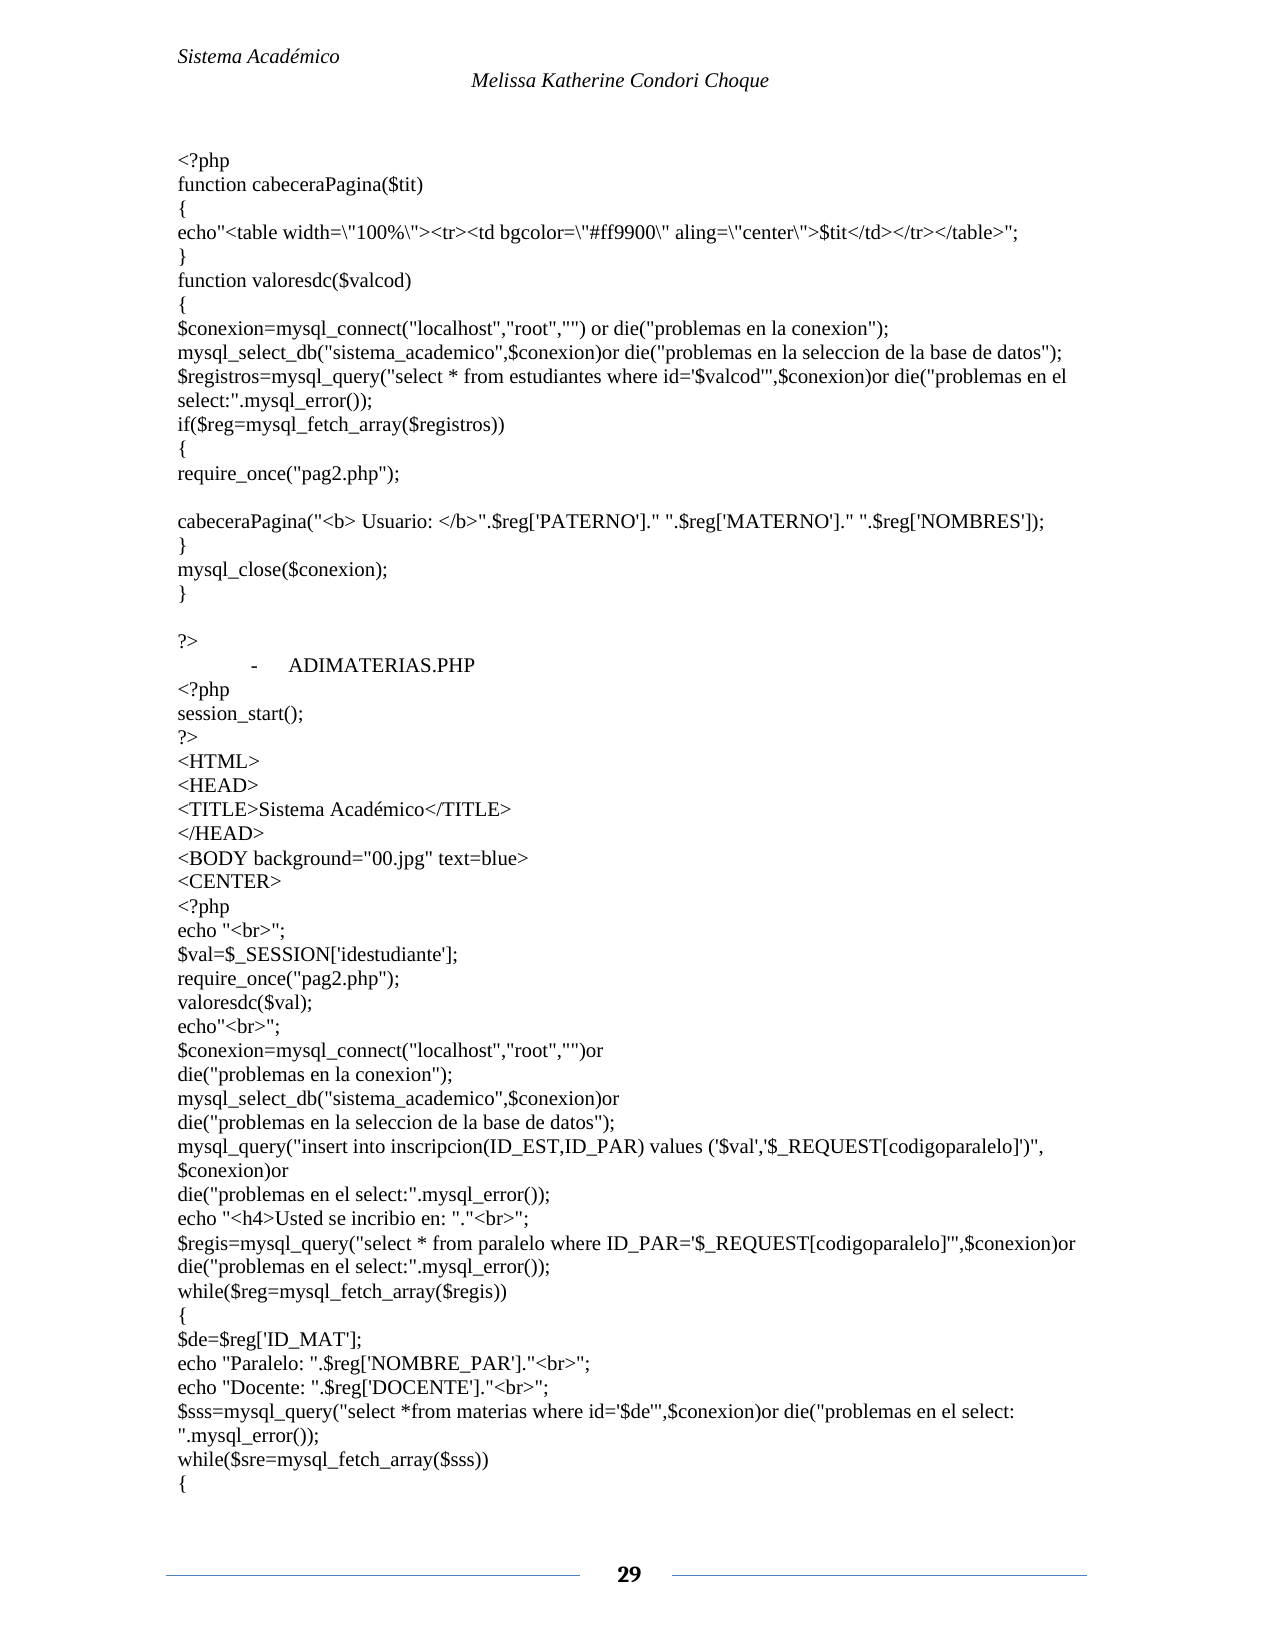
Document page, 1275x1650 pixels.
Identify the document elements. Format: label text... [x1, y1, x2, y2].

text ?> [177, 629, 1098, 653]
text $de=$reg['ID_MAT']; [177, 1327, 1098, 1351]
text } [177, 581, 1098, 605]
text while($reg=mysql_fetch_array($regis)) [177, 1278, 1098, 1303]
text { [177, 292, 1098, 316]
list ADIMATERIAS.PHP [251, 653, 1098, 677]
text session_start(); [177, 701, 1098, 725]
text echo "<br>"; [177, 918, 1098, 942]
text } [177, 244, 1098, 268]
text $conexion=mysql_connect("localhost","root","") or die("problemas en la conexion"); [177, 316, 1098, 340]
text echo"<br>"; [177, 1014, 1098, 1038]
text <?php [177, 148, 1098, 172]
text mysql_select_db("sistema_academico",$conexion)or [177, 1086, 1098, 1110]
text valoresdc($val); [177, 990, 1098, 1014]
text mysql_close($conexion); [177, 557, 1098, 581]
text <CENTER> [177, 869, 1098, 893]
text die("problemas en la seleccion de la base de datos"); [177, 1110, 1098, 1134]
text echo "Paralelo: ".$reg['NOMBRE_PAR']."<br>"; [177, 1351, 1098, 1375]
text $sss=mysql_query("select *from materias where id='$de'",$conexion)or die("problemas en el select: ".mysql_error()); [177, 1399, 1098, 1447]
text mysql_query("insert into inscripcion(ID_EST,ID_PAR) values ('$val','$_REQUEST[codigoparalelo]')",$conexion)or [177, 1134, 1098, 1182]
text echo"<table width=\"100%\"><tr><td bgcolor=\"#ff9900\" aling=\"center\">$tit</td></tr></table>"; [177, 220, 1098, 244]
text $regis=mysql_query("select * from paralelo where ID_PAR='$_REQUEST[codigoparalelo]'",$conexion)or die("problemas en el select:".mysql_error()); [177, 1230, 1098, 1278]
text { [177, 1303, 1098, 1327]
text echo "<h4>Usted se incribio en: "."<br>"; [177, 1206, 1098, 1230]
text die("problemas en el select:".mysql_error()); [177, 1182, 1098, 1206]
text while($sre=mysql_fetch_array($sss)) [177, 1447, 1098, 1471]
text require_once("pag2.php"); [177, 460, 1098, 484]
text <HEAD> [177, 773, 1098, 797]
text } [177, 533, 1098, 557]
text function cabeceraPagina($tit) [177, 172, 1098, 196]
text mysql_select_db("sistema_academico",$conexion)or die("problemas en la seleccion de la base de datos"); [177, 340, 1098, 364]
text <?php [177, 677, 1098, 701]
text $registros=mysql_query("select * from estudiantes where id='$valcod'",$conexion)or die("problemas en el select:".mysql_error()); [177, 364, 1098, 412]
text require_once("pag2.php"); [177, 966, 1098, 990]
text ?> [177, 725, 1098, 749]
text { [177, 436, 1098, 460]
text <HTML> [177, 749, 1098, 773]
text { [177, 1471, 1098, 1495]
text function valoresdc($valcod) [177, 268, 1098, 292]
text echo "Docente: ".$reg['DOCENTE']."<br>"; [177, 1375, 1098, 1399]
text <TITLE>Sistema Académico</TITLE> [177, 797, 1098, 821]
text { [177, 196, 1098, 220]
text </HEAD> [177, 821, 1098, 845]
text cabeceraPagina("<b> Usuario: </b>".$reg['PATERNO']." ".$reg['MATERNO']." ".$reg['NOMBRES']); [177, 508, 1098, 533]
text die("problemas en la conexion"); [177, 1062, 1098, 1086]
text $conexion=mysql_connect("localhost","root","")or [177, 1038, 1098, 1062]
text $val=$_SESSION['idestudiante']; [177, 942, 1098, 966]
text if($reg=mysql_fetch_array($registros)) [177, 412, 1098, 436]
text <BODY background="00.jpg" text=blue> [177, 845, 1098, 869]
text <?php [177, 893, 1098, 918]
